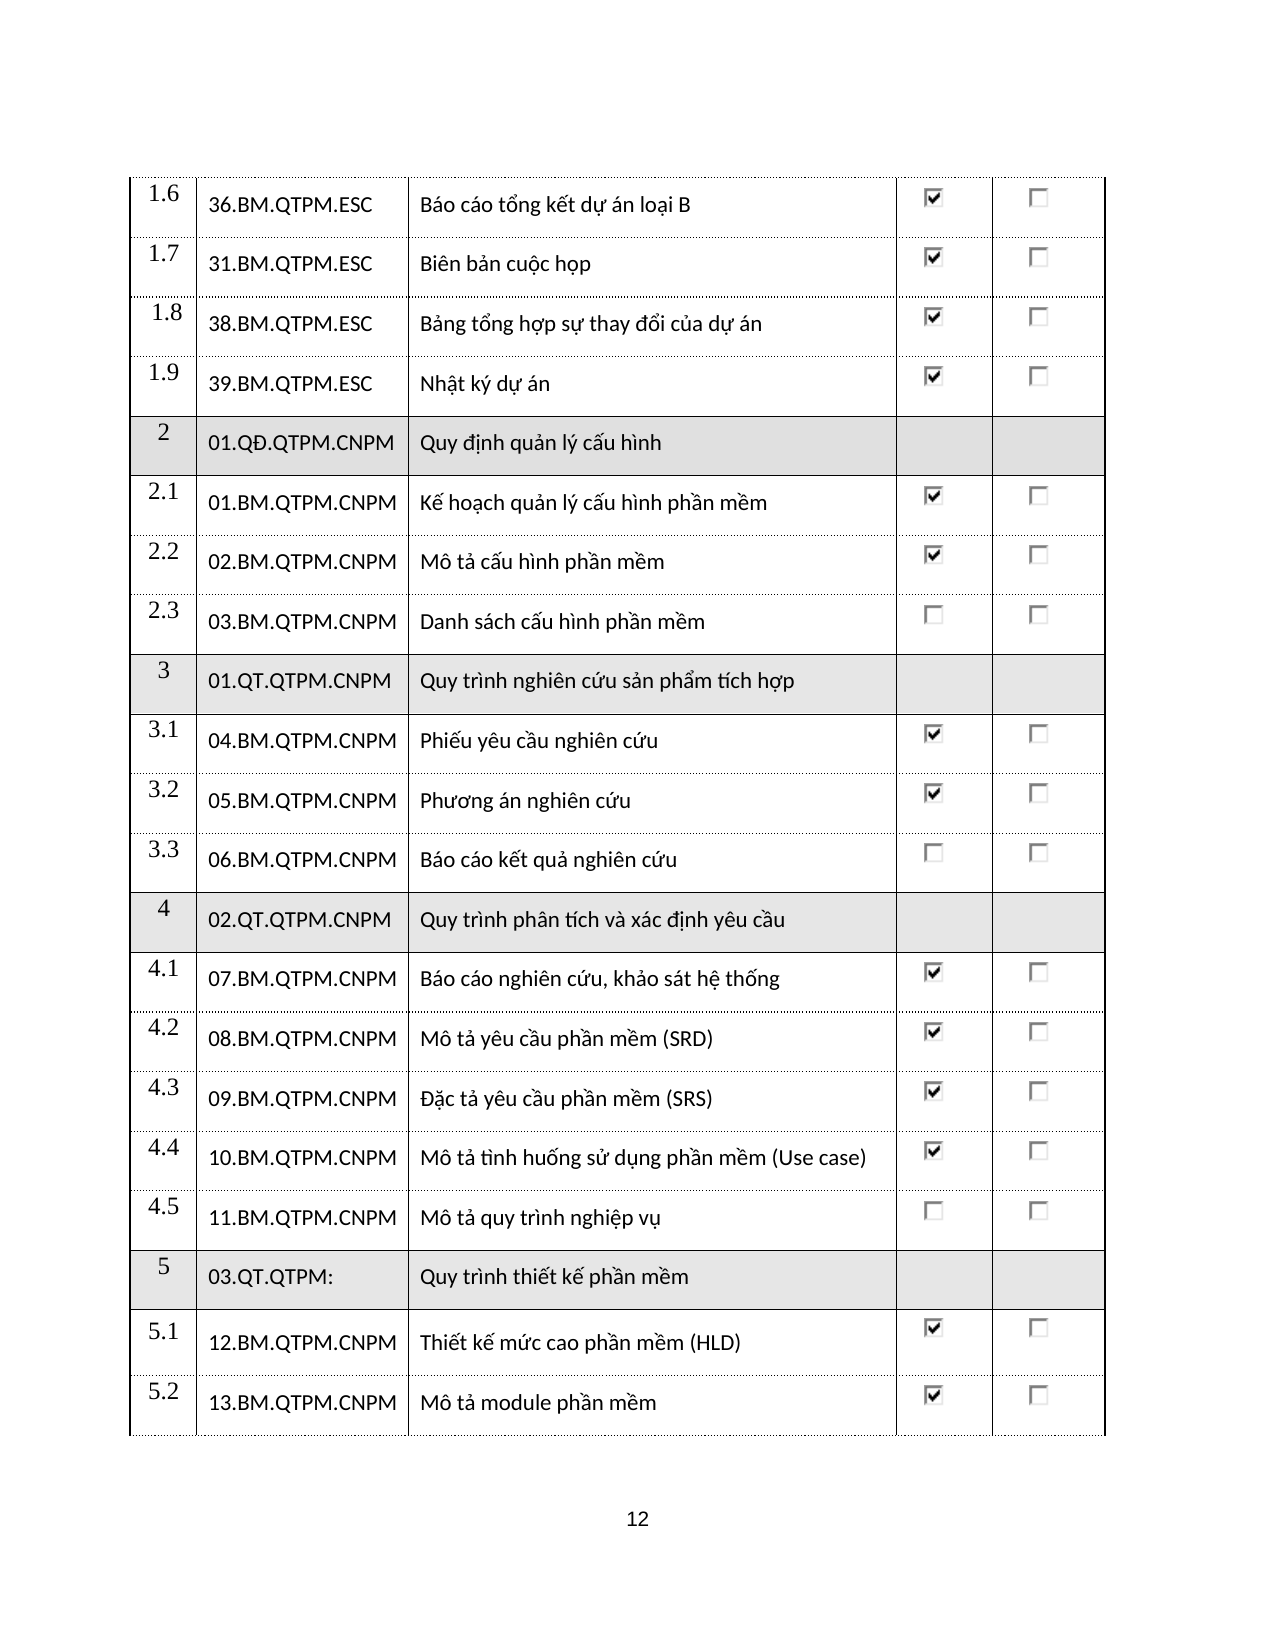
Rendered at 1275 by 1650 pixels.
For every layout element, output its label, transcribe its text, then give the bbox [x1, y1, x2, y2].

table_cell 36.BM.QTPM.ESC [197, 177, 408, 237]
table_cell 4.5 [131, 1190, 196, 1250]
table_cell 3.3 [131, 833, 196, 892]
table_cell [993, 1375, 1104, 1434]
table_cell 4.4 [131, 1131, 196, 1190]
table_cell [896, 177, 992, 237]
table_cell [993, 1251, 1104, 1309]
table_cell [993, 773, 1104, 833]
table_cell 3 [131, 655, 196, 713]
table_cell [993, 833, 1104, 892]
table_cell [897, 356, 992, 416]
table_cell 1.7 [131, 237, 196, 296]
table_cell [897, 1251, 992, 1309]
table_cell Phương án nghiên cứu [409, 773, 896, 833]
table_cell 39.BM.QTPM.ESC [197, 356, 408, 416]
table_cell [993, 356, 1104, 416]
table_cell 4.3 [131, 1071, 196, 1131]
table_cell [993, 1190, 1104, 1250]
table_cell [993, 1011, 1104, 1071]
table_cell [897, 833, 992, 892]
table_cell [897, 594, 992, 654]
table_cell 1.8 [131, 296, 196, 356]
table_cell 11.BM.QTPM.CNPM [197, 1190, 408, 1250]
table_cell 4.2 [131, 1011, 196, 1071]
table_cell [993, 535, 1104, 594]
table_cell [993, 177, 1104, 237]
table_cell 3.1 [131, 715, 196, 773]
table_cell Mô tả quy trình nghiệp vụ [409, 1190, 896, 1250]
table_cell Đặc tả yêu cầu phần mềm (SRS) [409, 1071, 896, 1131]
table_cell Quy trình phân tích và xác định yêu cầu [409, 893, 896, 952]
table_cell [993, 715, 1104, 773]
table_cell Mô tả module phần mềm [409, 1375, 896, 1434]
table_cell [897, 476, 992, 535]
table_cell Báo cáo nghiên cứu, khảo sát hệ thống [409, 953, 896, 1011]
table_cell [897, 773, 992, 833]
table_cell 07.BM.QTPM.CNPM [197, 953, 408, 1011]
table_cell 5 [131, 1251, 196, 1309]
table_cell 2.3 [131, 594, 196, 654]
table_cell 13.BM.QTPM.CNPM [197, 1375, 408, 1434]
table_cell 3.2 [131, 773, 196, 833]
table_cell 02.QT.QTPM.CNPM [197, 893, 408, 952]
table_cell 1.6 [131, 177, 197, 237]
table_cell [897, 237, 992, 296]
table_cell 01.BM.QTPM.CNPM [197, 476, 408, 535]
table_cell 4.1 [131, 953, 196, 1011]
table_cell Biên bản cuộc họp [409, 237, 896, 296]
table_cell 10.BM.QTPM.CNPM [197, 1131, 408, 1190]
table_cell Quy trình thiết kế phần mềm [409, 1251, 896, 1309]
table_cell [993, 953, 1104, 1011]
table_cell [897, 1071, 992, 1131]
table_cell [897, 953, 992, 1011]
table_cell [897, 1310, 992, 1375]
table_cell [897, 296, 992, 356]
table_cell [993, 476, 1104, 535]
table_cell [993, 893, 1104, 952]
table_cell 2.2 [131, 535, 196, 594]
table_cell 5.1 [131, 1310, 196, 1375]
table_cell [897, 1131, 992, 1190]
table_cell 06.BM.QTPM.CNPM [197, 833, 408, 892]
table_cell 08.BM.QTPM.CNPM [197, 1011, 408, 1071]
table_cell 2.1 [131, 476, 196, 535]
table_cell 2 [131, 417, 196, 475]
table_cell 04.BM.QTPM.CNPM [197, 715, 408, 773]
table_cell [897, 1375, 992, 1434]
table_cell 31.BM.QTPM.ESC [197, 237, 408, 296]
table_cell [993, 296, 1104, 356]
table_cell Mô tả cấu hình phần mềm [409, 535, 896, 594]
table_cell [993, 417, 1104, 475]
table_cell 02.BM.QTPM.CNPM [197, 535, 408, 594]
table_cell [897, 1011, 992, 1071]
table_cell [897, 715, 992, 773]
table_cell [993, 237, 1104, 296]
table_cell Quy trình nghiên cứu sản phẩm tích hợp [409, 655, 896, 713]
table_cell Mô tả tình huống sử dụng phần mềm (Use case) [409, 1131, 896, 1190]
table_cell [993, 1310, 1104, 1375]
table_cell [897, 655, 992, 713]
table_cell Báo cáo tổng kết dự án loại B [409, 177, 896, 237]
table_cell [897, 1190, 992, 1250]
table_cell 03.QT.QTPM: [197, 1251, 408, 1309]
table_cell Nhật ký dự án [409, 356, 896, 416]
table_cell 03.BM.QTPM.CNPM [197, 594, 408, 654]
table_cell 12.BM.QTPM.CNPM [197, 1310, 408, 1375]
table_cell Phiếu yêu cầu nghiên cứu [409, 715, 896, 773]
table_cell 01.QĐ.QTPM.CNPM [197, 417, 408, 475]
table_cell [993, 655, 1104, 713]
table_cell 01.QT.QTPM.CNPM [197, 655, 408, 713]
table_cell Mô tả yêu cầu phần mềm (SRD) [409, 1011, 896, 1071]
table_cell Kế hoạch quản lý cấu hình phần mềm [409, 476, 896, 535]
table_cell [897, 893, 992, 952]
table_cell 05.BM.QTPM.CNPM [197, 773, 408, 833]
table_cell Thiết kế mức cao phần mềm (HLD) [409, 1310, 896, 1375]
table_cell [897, 535, 992, 594]
table_cell Bảng tổng hợp sự thay đổi của dự án [409, 296, 896, 356]
table_cell Danh sách cấu hình phần mềm [409, 594, 896, 654]
table_cell 1.9 [131, 356, 196, 416]
table_cell 4 [131, 893, 196, 952]
table_cell [897, 417, 992, 475]
table_cell [993, 1131, 1104, 1190]
table_cell Báo cáo kết quả nghiên cứu [409, 833, 896, 892]
table_cell 38.BM.QTPM.ESC [197, 296, 408, 356]
table_cell 09.BM.QTPM.CNPM [197, 1071, 408, 1131]
table_cell Quy định quản lý cấu hình [409, 417, 896, 475]
table_cell [993, 594, 1104, 654]
table_cell 5.2 [131, 1375, 196, 1434]
table_cell [993, 1071, 1104, 1131]
